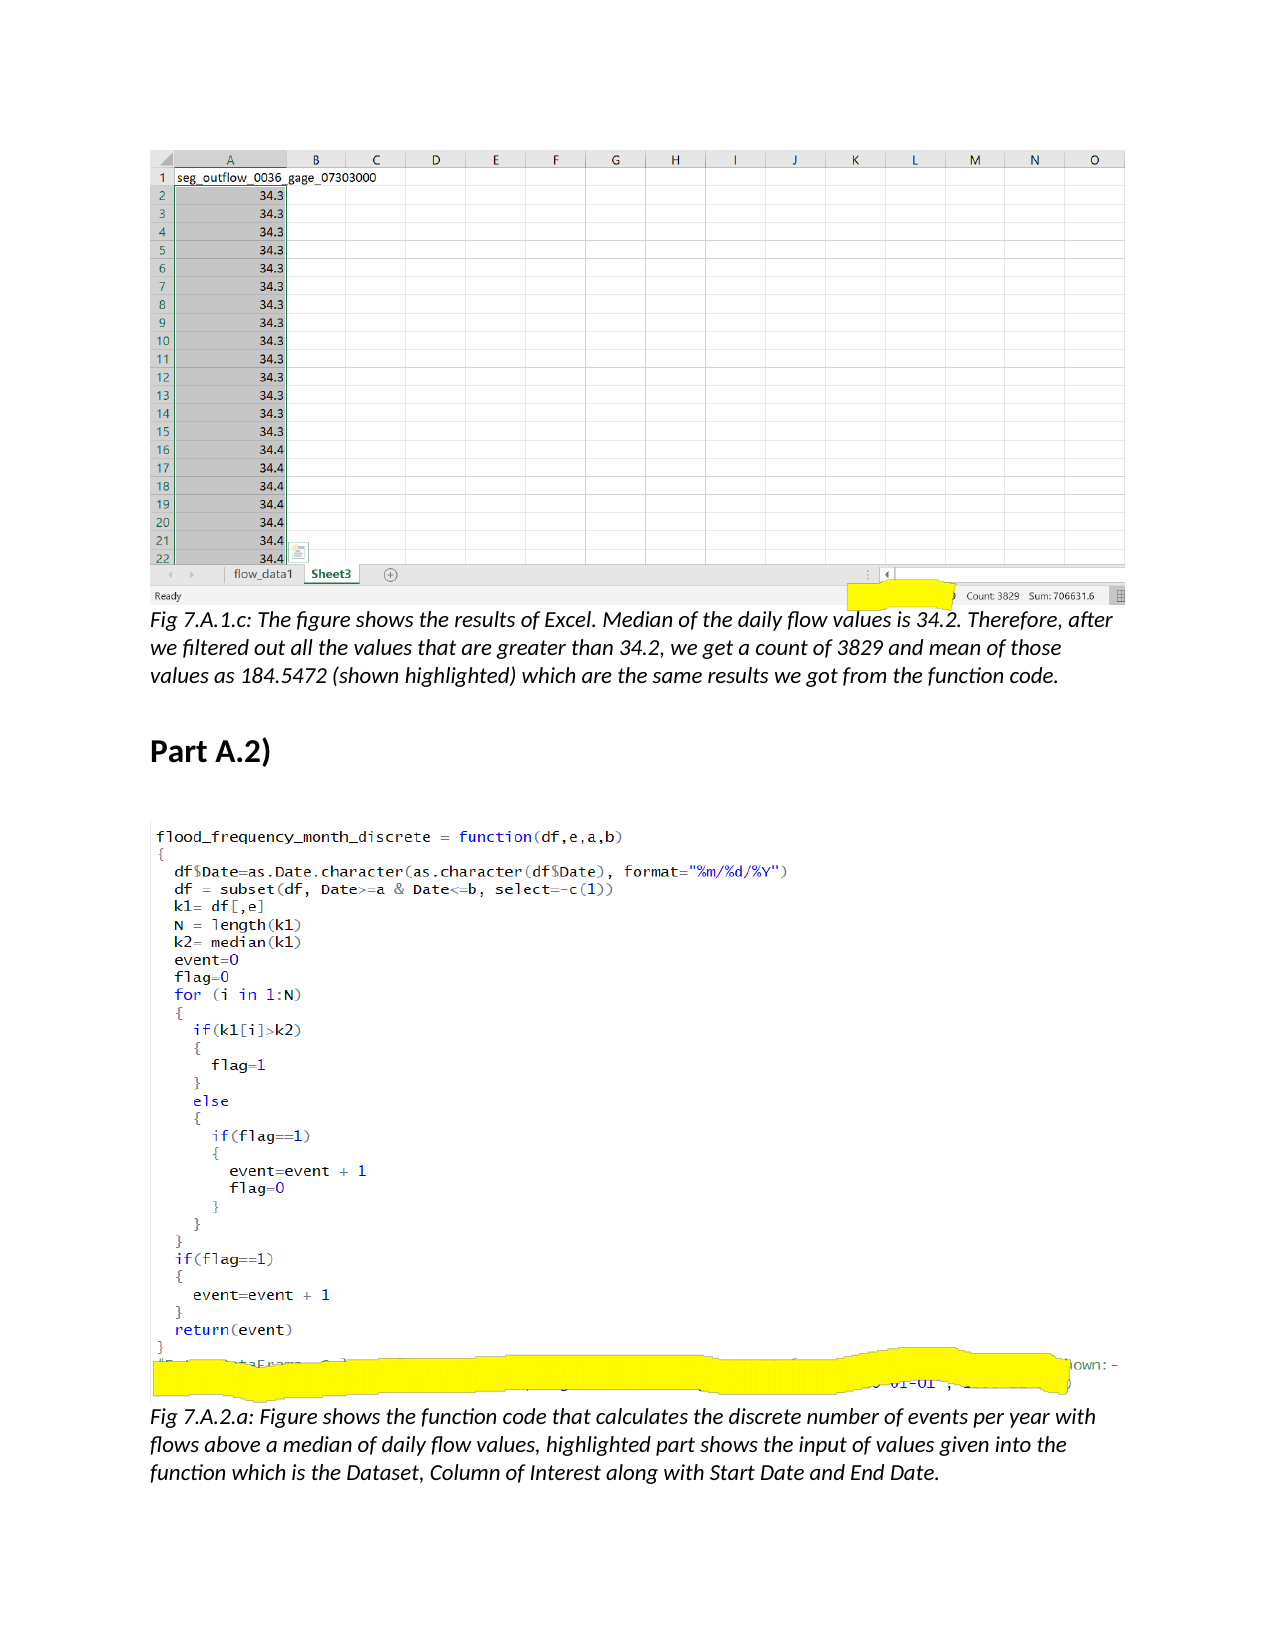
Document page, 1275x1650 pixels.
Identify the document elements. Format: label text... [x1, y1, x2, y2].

text Fig 7.A.2.a: Figure shows the function code that calculates the discrete number of events per year with flows above a median of daily flow values, highlighted part shows the input of values given into the function which is the Dataset, Column of Interest along with Start Date and End Date. [150, 1403, 1125, 1486]
picture [150, 150, 1125, 617]
text Fig 7.A.1.c: The figure shows the results of Excel. Median of the daily flow values is 34.2. Therefore, after we filtered out all the values that are greater than 34.2, we get a count of 3829 and mean of those values as 184.5472 (shown highlighted) which are the same results we got from the function code. [150, 605, 1125, 689]
picture [146, 821, 1125, 1404]
text Part A.2) [150, 689, 1125, 821]
